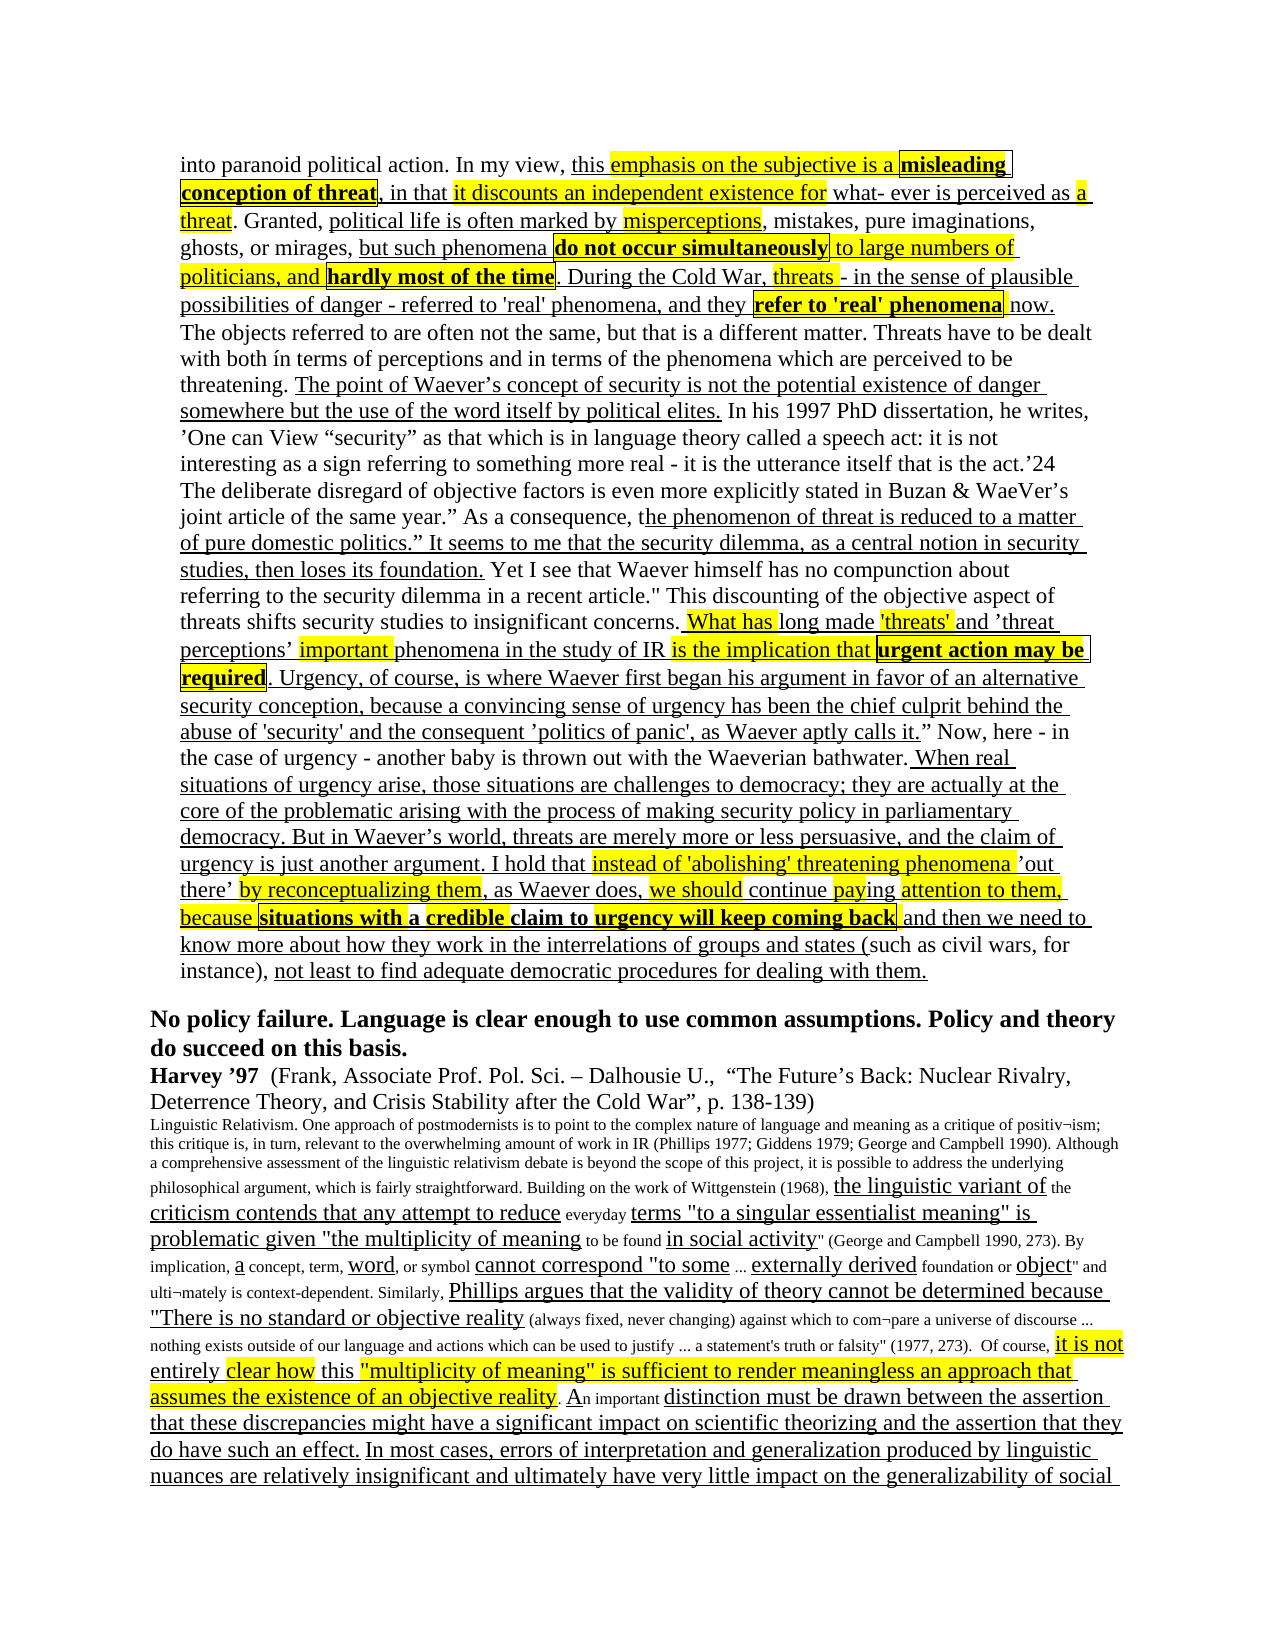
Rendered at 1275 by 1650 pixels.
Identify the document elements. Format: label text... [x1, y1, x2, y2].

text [150, 1115, 1125, 1488]
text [180, 150, 1095, 984]
subtitle No policy failure. Language is clear enough to use common assumptions. Policy and theory do succeed on this basis. [150, 1004, 1125, 1062]
text Harvey ’97 (Frank, Associate Prof. Pol. Sci. – Dalhousie U., “The Future’s Back: Nuclear Rivalry, Deterrence Theory, and Crisis Stability after the Cold War”, p. 138-139) [150, 1062, 1125, 1115]
